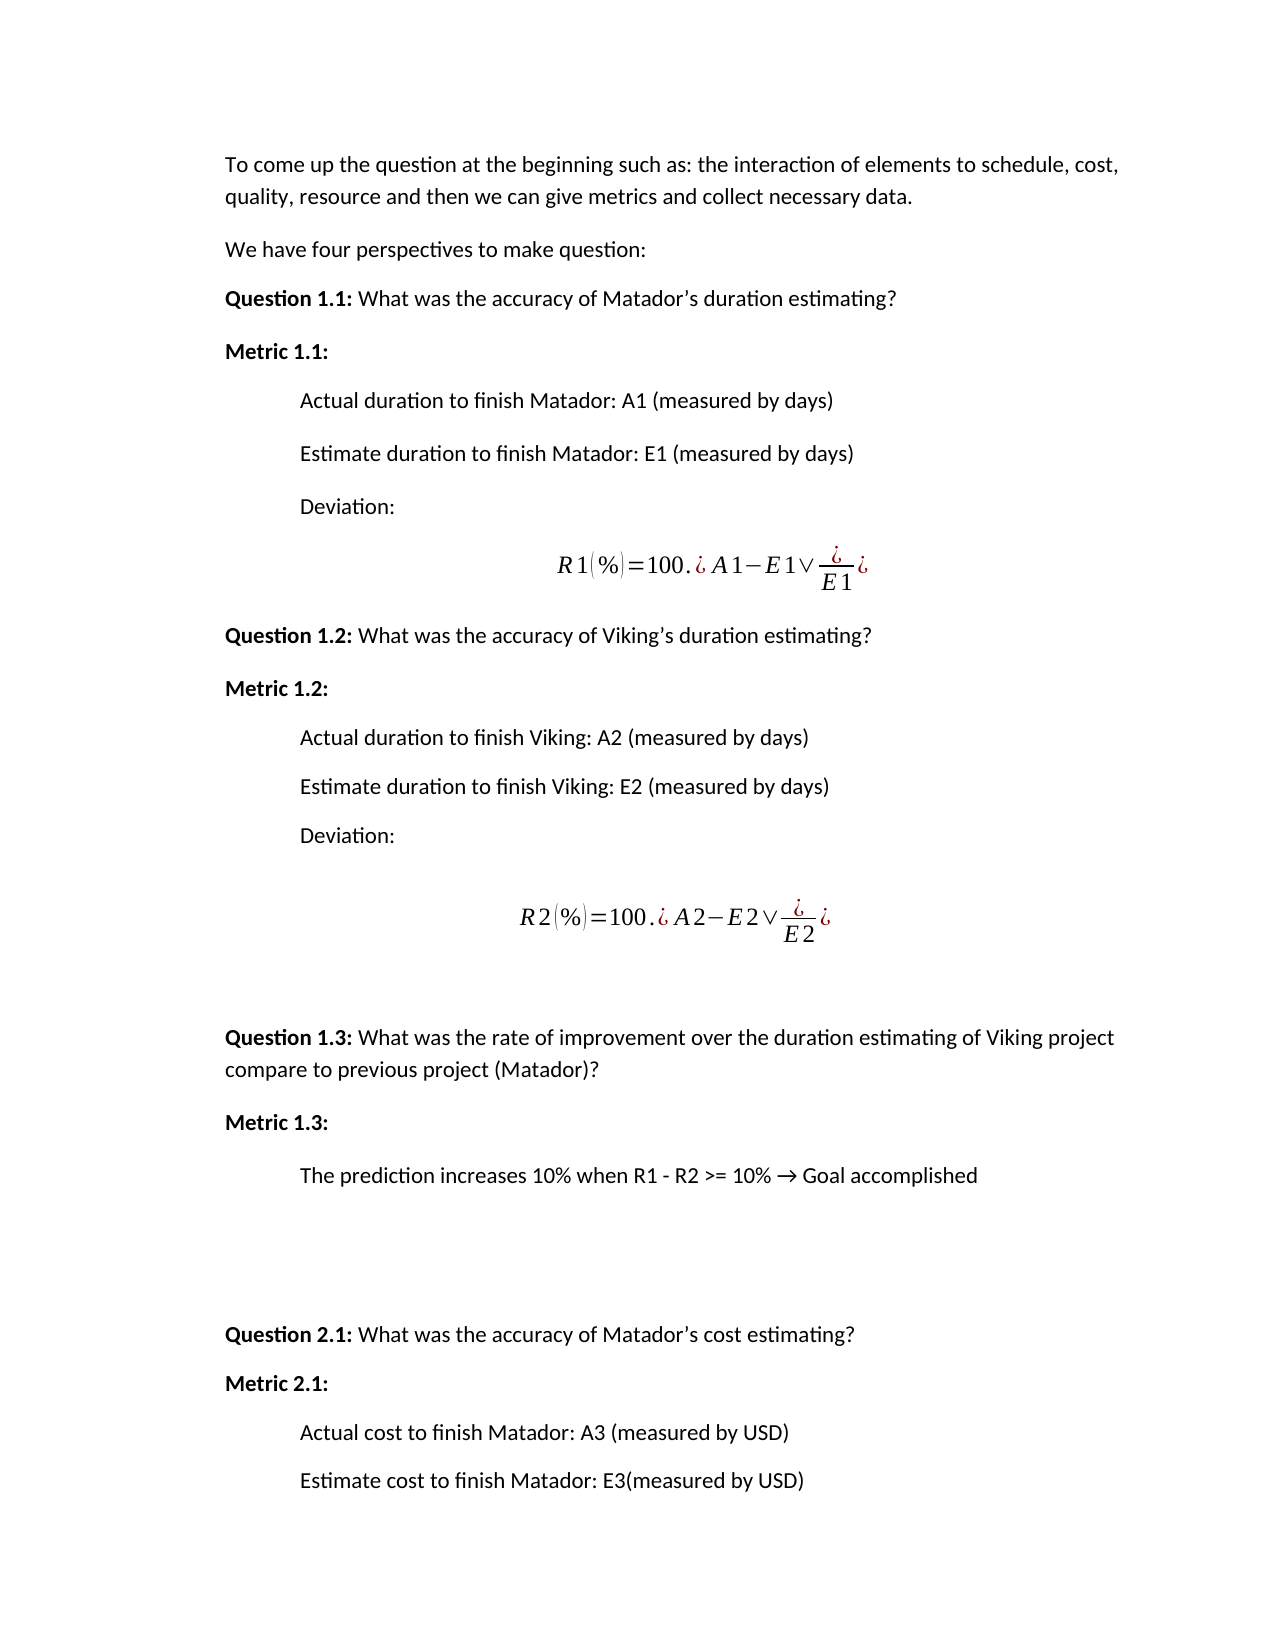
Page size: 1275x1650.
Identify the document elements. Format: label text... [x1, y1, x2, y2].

text Estimate duration to finish Viking: E2 (measured by days) [225, 772, 1125, 800]
text Question 2.1: What was the accuracy of Matador’s cost estimating? [225, 1320, 1125, 1348]
text Actual duration to finish Matador: A1 (measured by days) [225, 386, 1125, 414]
text Deviation: [225, 821, 1125, 849]
text The prediction increases 10% when R1 - R2 >= 10% → Goal accomplished [225, 1161, 1125, 1189]
text Question 1.2: What was the accuracy of Viking’s duration estimating? [225, 621, 1125, 649]
text Metric 1.2: [225, 674, 1125, 702]
text We have four perspectives to make question: [225, 235, 1125, 263]
text Actual cost to finish Matador: A3 (measured by USD) [225, 1418, 1125, 1446]
text Metric 2.1: [225, 1369, 1125, 1397]
text Question 1.1: What was the accuracy of Matador’s duration estimating? [225, 284, 1125, 312]
text Metric 1.1: [225, 337, 1125, 365]
text Estimate cost to finish Matador: E3(measured by USD) [225, 1466, 1125, 1494]
text Deviation: [225, 492, 1125, 520]
text Actual duration to finish Viking: A2 (measured by days) [225, 723, 1125, 751]
text Metric 1.3: [225, 1108, 1125, 1136]
text Question 1.3: What was the rate of improvement over the duration estimating of Viking project compare to previous project (Matador)? [225, 1023, 1125, 1083]
text Estimate duration to finish Matador: E1 (measured by days) [225, 439, 1125, 467]
